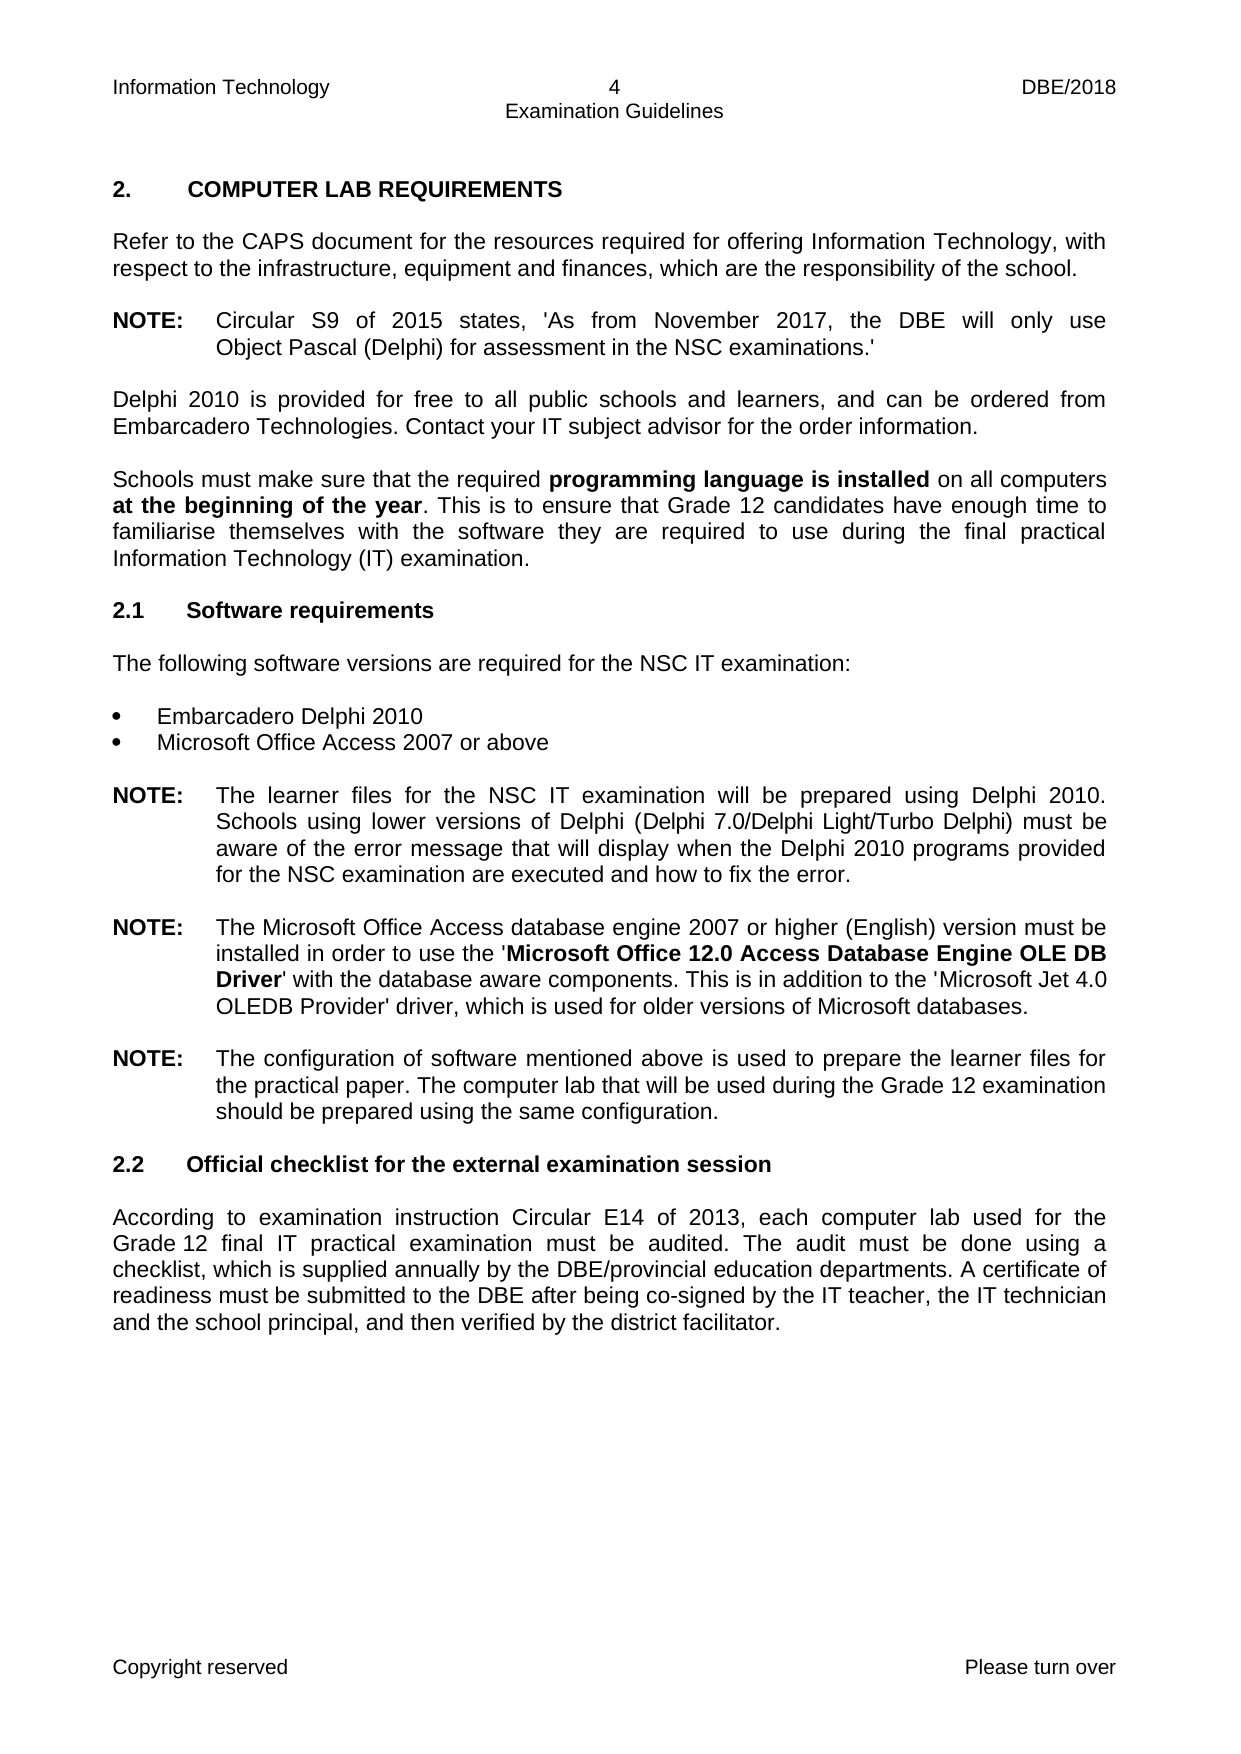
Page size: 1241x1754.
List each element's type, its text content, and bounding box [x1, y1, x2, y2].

list Microsoft Office Access 2007 or above [112, 729, 1107, 755]
list NOTE: The configuration of software mentioned above is used to prepare the learner files for the practical paper. The computer lab that will be used during the Grade 12 examination should be prepared using the same configuration. [112, 1045, 1107, 1124]
list NOTE: The Microsoft Office Access database engine 2007 or higher (English) version must be installed in order to use the 'Microsoft Office 12.0 Access Database Engine OLE DB Driver' with the database aware components. This is in addition to the 'Microsoft Jet 4.0 OLEDB Provider' driver, which is used for older versions of Microsoft databases. [112, 913, 1107, 1019]
list NOTE: Circular S9 of 2015 states, 'As from November 2017, the DBE will only use Object Pascal (Delphi) for assessment in the NSC examinations.' [112, 307, 1107, 360]
list Schools must make sure that the required programming language is installed on all computers at the beginning of the year. This is to ensure that Grade 12 candidates have enough time to familiarise themselves with the software they are required to use during the final practical Information Technology (IT) examination. [112, 466, 1107, 571]
list Refer to the CAPS document for the resources required for offering Information Technology, with respect to the infrastructure, equipment and finances, which are the responsibility of the school. [112, 228, 1107, 281]
list The following software versions are required for the NSC IT examination: [112, 650, 1107, 676]
text 2.2 Official checklist for the external examination session [112, 1151, 1107, 1177]
list Delphi 2010 is provided for free to all public schools and learners, and can be ordered from Embarcadero Technologies. Contact your IT subject advisor for the order information. [112, 386, 1107, 439]
list According to examination instruction Circular E14 of 2013, each computer lab used for the Grade 12 final IT practical examination must be audited. The audit must be done using a checklist, which is supplied annually by the DBE/provincial education departments. A certificate of readiness must be submitted to the DBE after being co-signed by the IT teacher, the IT technician and the school principal, and then verified by the district facilitator. [112, 1203, 1107, 1335]
list Embarcadero Delphi 2010 [112, 703, 1107, 729]
list NOTE: The learner files for the NSC IT examination will be prepared using Delphi 2010. Schools using lower versions of Delphi (Delphi 7.0/Delphi Light/Turbo Delphi) must be aware of the error message that will display when the Delphi 2010 programs provided for the NSC examination are executed and how to fix the error. [112, 782, 1107, 887]
list 2. COMPUTER LAB REQUIREMENTS [112, 176, 1107, 202]
text 2.1 Software requirements [112, 597, 1107, 624]
